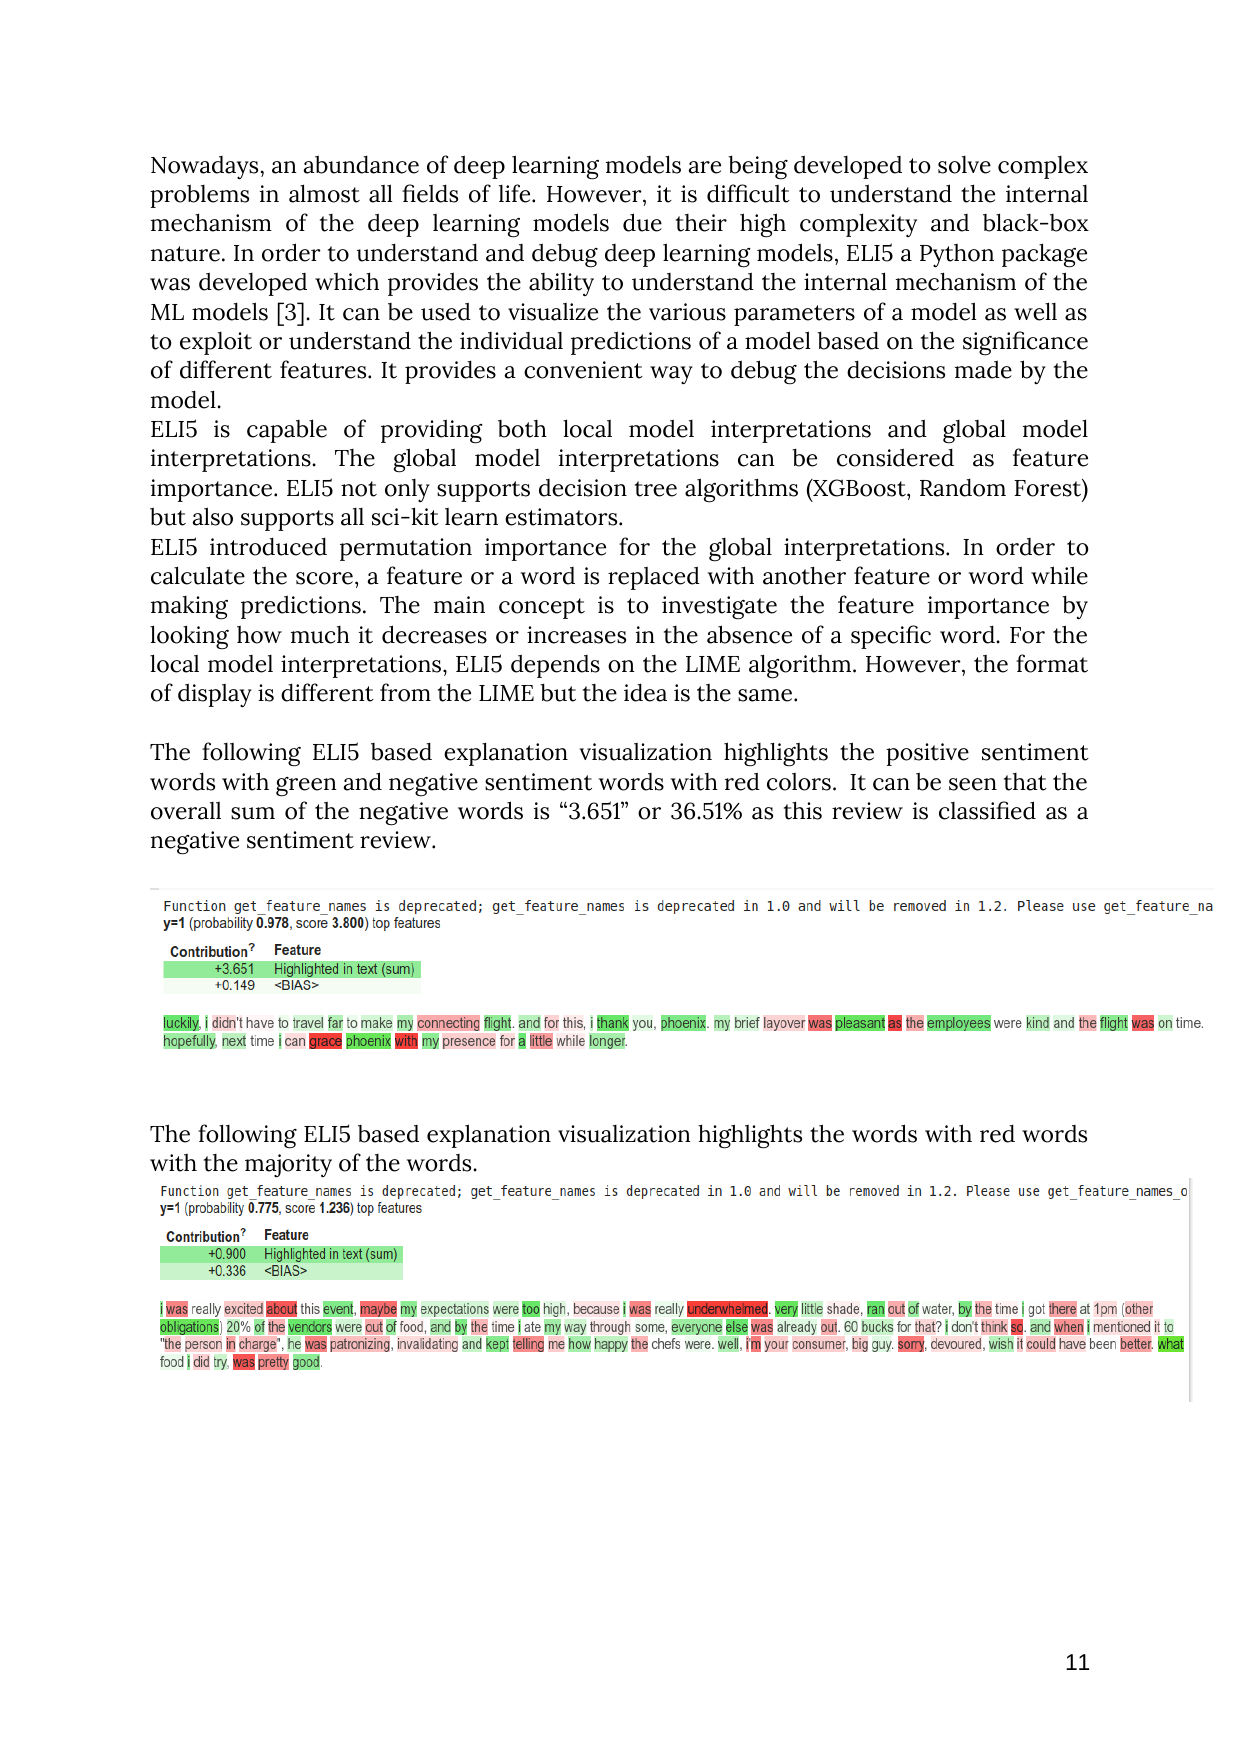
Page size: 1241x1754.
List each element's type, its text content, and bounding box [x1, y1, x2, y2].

text The following ELI5 based explanation visualization highlights the words with red words with the majority of the words. [150, 1119, 1090, 1178]
text The following ELI5 based explanation visualization highlights the positive sentiment words with green and negative sentiment words with red colors. It can be seen that the overall sum of the negative words is “3.651” or 36.51% as this review is classified as a negative sentiment review. [150, 737, 1090, 855]
text ELI5 introduced permutation importance for the global interpretations. In order to calculate the score, a feature or a word is replaced with another feature or word while making predictions. The main concept is to investigate the feature importance by looking how much it decreases or increases in the absence of a specific word. For the local model interpretations, ELI5 depends on the LIME algorithm. However, the format of display is different from the LIME but the idea is the same. [150, 532, 1090, 708]
picture [150, 888, 1214, 1082]
picture [150, 1178, 1194, 1402]
text ELI5 is capable of providing both local model interpretations and global model interpretations. The global model interpretations can be considered as feature importance. ELI5 not only supports decision tree algorithms (XGBoost, Random Forest) but also supports all sci-kit learn estimators. [150, 414, 1090, 532]
text Nowadays, an abundance of deep learning models are being developed to solve complex problems in almost all fields of life. However, it is difficult to understand the internal mechanism of the deep learning models due their high complexity and black-box nature. In order to understand and debug deep learning models, ELI5 a Python package was developed which provides the ability to understand the internal mechanism of the ML models [3]. It can be used to visualize the various parameters of a model as well as to exploit or understand the individual predictions of a model based on the significance of different features. It provides a convenient way to debug the decisions made by the model. [150, 150, 1090, 414]
